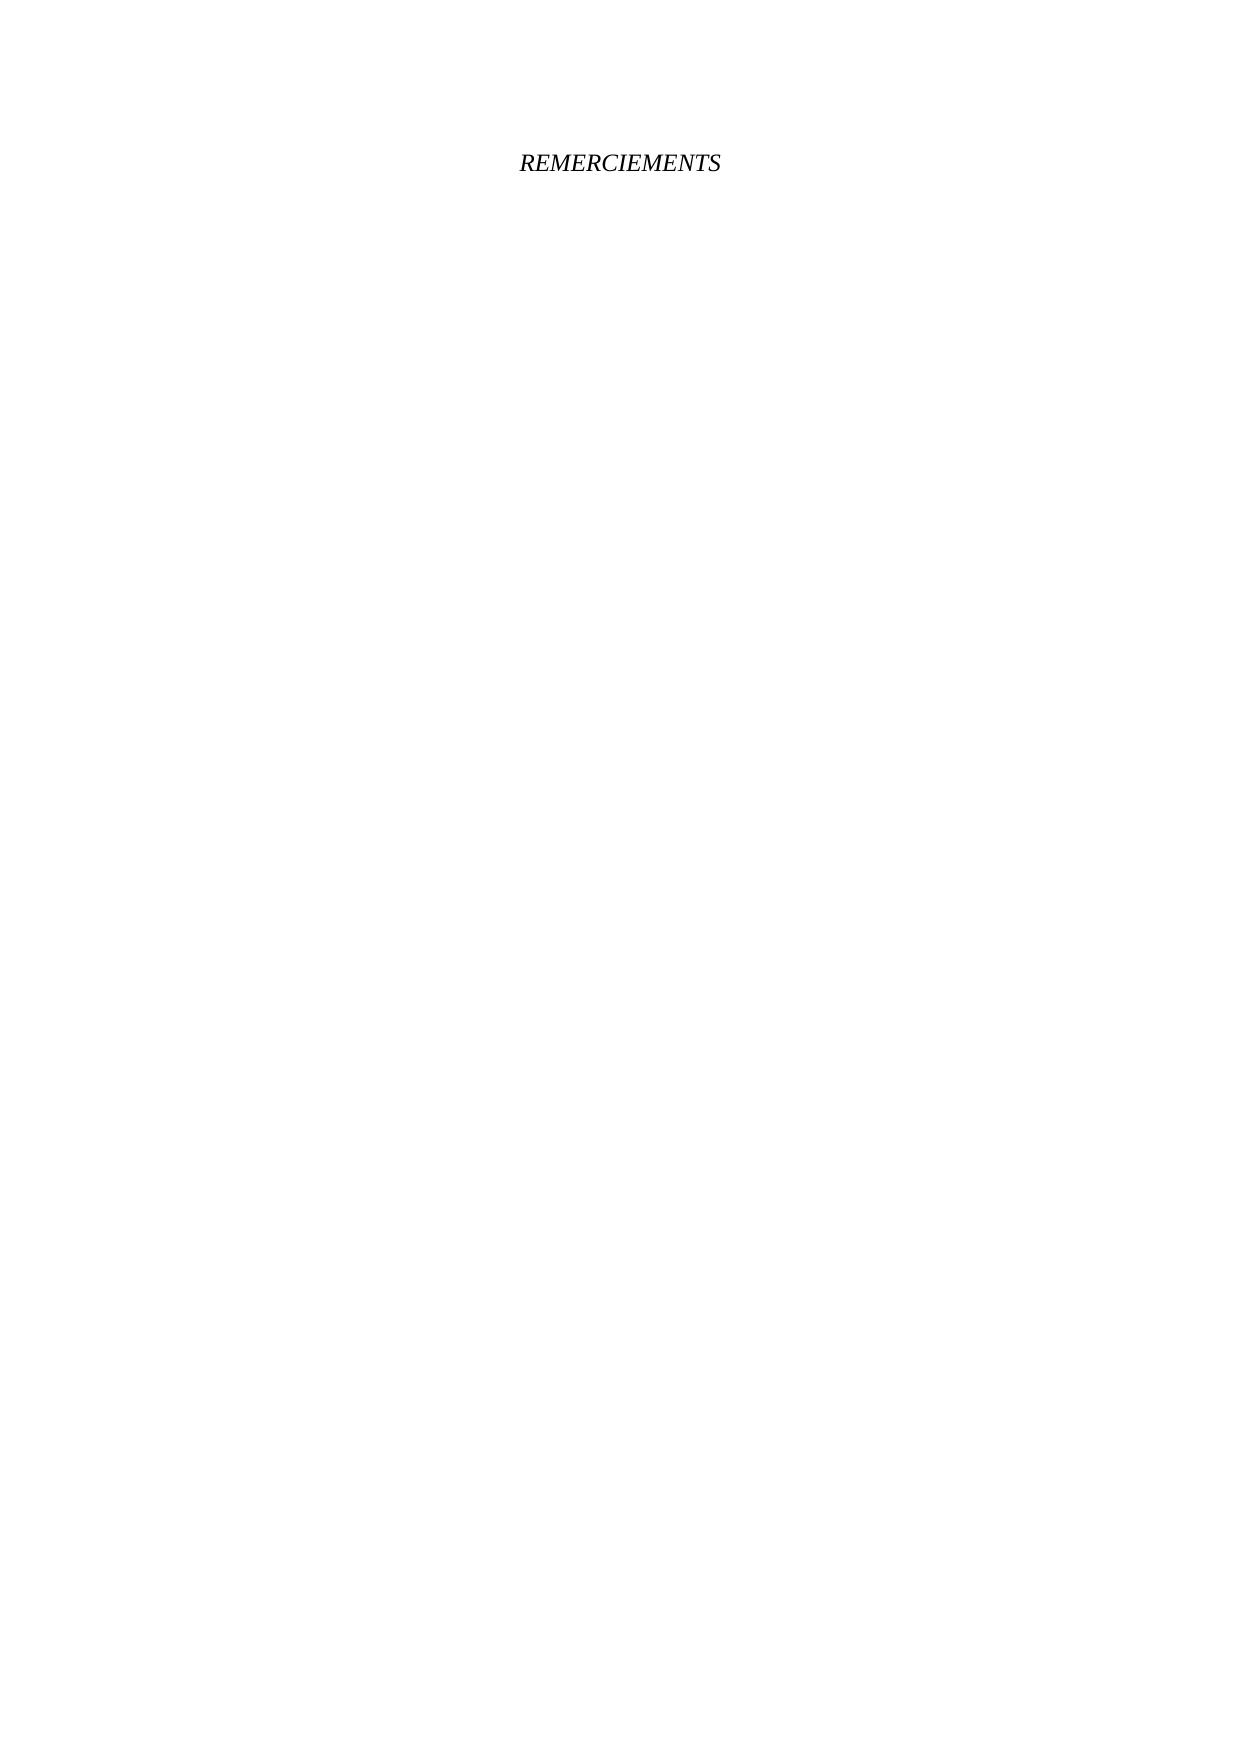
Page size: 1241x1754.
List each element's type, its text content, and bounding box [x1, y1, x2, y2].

text REMERCIEMENTS [148, 148, 1092, 176]
